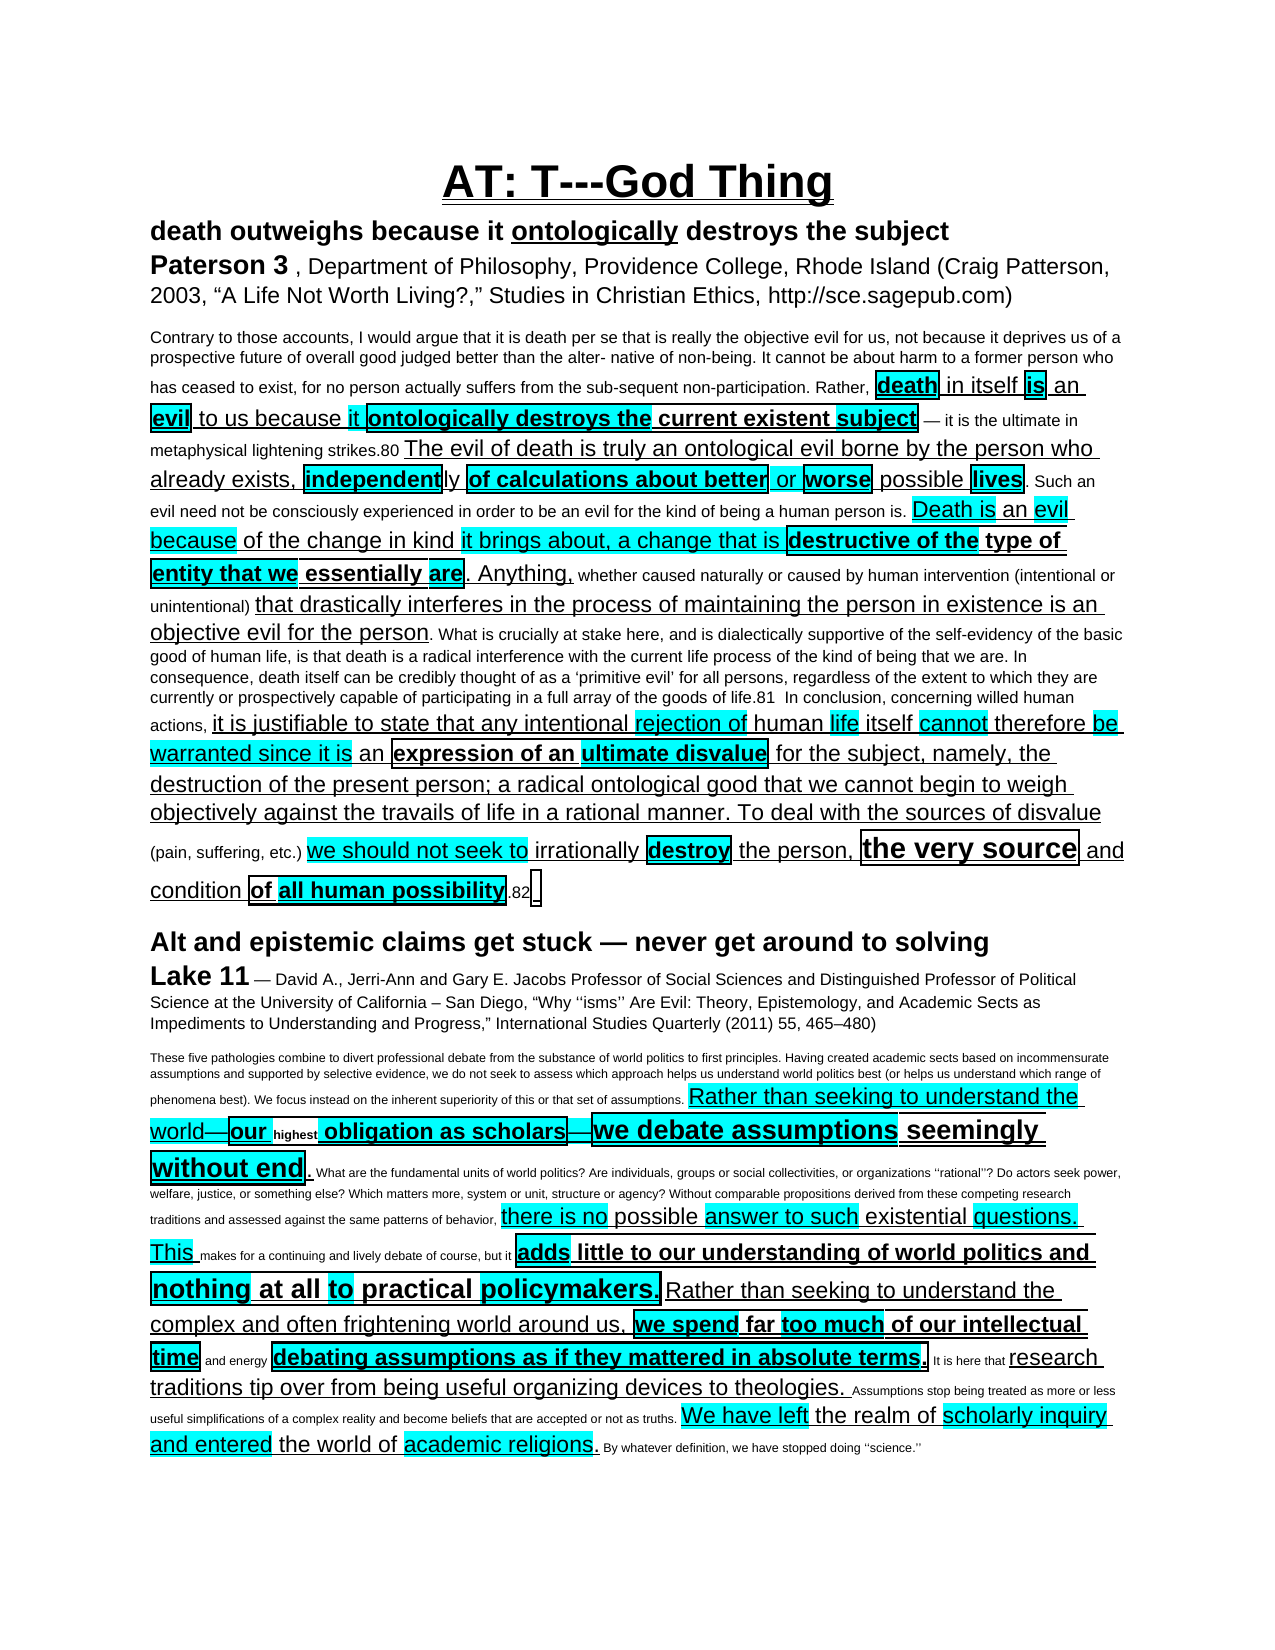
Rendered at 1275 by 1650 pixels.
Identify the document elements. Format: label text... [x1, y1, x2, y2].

text Paterson 3 , Department of Philosophy, Providence College, Rhode Island (Craig Patterson, 2003, “A Life Not Worth Living?,” Studies in Christian Ethics, http://sce.sagepub.com) [150, 249, 1125, 309]
text These ﬁve pathologies combine to divert professional debate from the substance of world politics to ﬁrst principles. Having created academic sects based on incommensurate assumptions and supported by selective evidence, we do not seek to assess which approach helps us understand world politics best (or helps us understand which range of phenomena best). We focus instead on the inherent superiority of this or that set of assumptions. Rather than seeking to understand the world—our highest obligation as scholars—we debate assumptions seemingly without end. What are the fundamental units of world politics? Are individuals, groups or social collectivities, or organizations ‘‘rational’’? Do actors seek power, welfare, justice, or something else? Which matters more, system or unit, structure or agency? Without comparable propositions derived from these competing research traditions and assessed against the same patterns of behavior, there is no possible answer to such existential questions. This makes for a continuing and lively debate of course, but it adds little to our understanding of world politics and nothing at all to practical policymakers. Rather than seeking to understand the complex and often frightening world around us, we spend far too much of our intellectual time and energy debating assumptions as if they mattered in absolute terms. It is here that research traditions tip over from being useful organizing devices to theologies. Assumptions stop being treated as more or less useful simpliﬁcations of a complex reality and become beliefs that are accepted or not as truths. We have left the realm of scholarly inquiry and entered the world of academic religions. By whatever deﬁnition, we have stopped doing ‘‘science.’’ [150, 1051, 1125, 1457]
subtitle death outweighs because it ontologically destroys the subject [150, 215, 1125, 246]
text Lake 11 — David A., Jerri-Ann and Gary E. Jacobs Professor of Social Sciences and Distinguished Professor of Political Science at the University of California – San Diego, “Why ‘‘isms’’ Are Evil: Theory, Epistemology, and Academic Sects as Impediments to Understanding and Progress,” International Studies Quarterly (2011) 55, 465–480) [150, 960, 1125, 1033]
subtitle Alt and epistemic claims get stuck — never get around to solving [150, 926, 1125, 958]
text Contrary to those accounts, I would argue that it is death per se that is really the objective evil for us, not because it deprives us of a prospective future of overall good judged better than the alter- native of non-being. It cannot be about harm to a former person who has ceased to exist, for no person actually suffers from the sub-sequent non-participation. Rather, death in itself is an evil to us because it ontologically destroys the current existent subject — it is the ultimate in metaphysical lightening strikes.80 The evil of death is truly an ontological evil borne by the person who already exists, independently of calculations about better or worse possible lives. Such an evil need not be consciously experienced in order to be an evil for the kind of being a human person is. Death is an evil because of the change in kind it brings about, a change that is destructive of the type of entity that we essentially are. Anything, whether caused naturally or caused by human intervention (intentional or unintentional) that drastically interferes in the process of maintaining the person in existence is an objective evil for the person. What is crucially at stake here, and is dialectically supportive of the self-evidency of the basic good of human life, is that death is a radical interference with the current life process of the kind of being that we are. In consequence, death itself can be credibly thought of as a ‘primitive evil’ for all persons, regardless of the extent to which they are currently or prospectively capable of participating in a full array of the goods of life.81 In conclusion, concerning willed human actions, it is justifiable to state that any intentional rejection of human life itself cannot therefore be warranted since it is an expression of an ultimate disvalue for the subject, namely, the destruction of the present person; a radical ontological good that we cannot begin to weigh objectively against the travails of life in a rational manner. To deal with the sources of disvalue (pain, suffering, etc.) we should not seek to irrationally destroy the person, the very source and condition of all human possibility.82 [150, 327, 1125, 907]
subtitle AT: T---God Thing [150, 154, 1125, 207]
